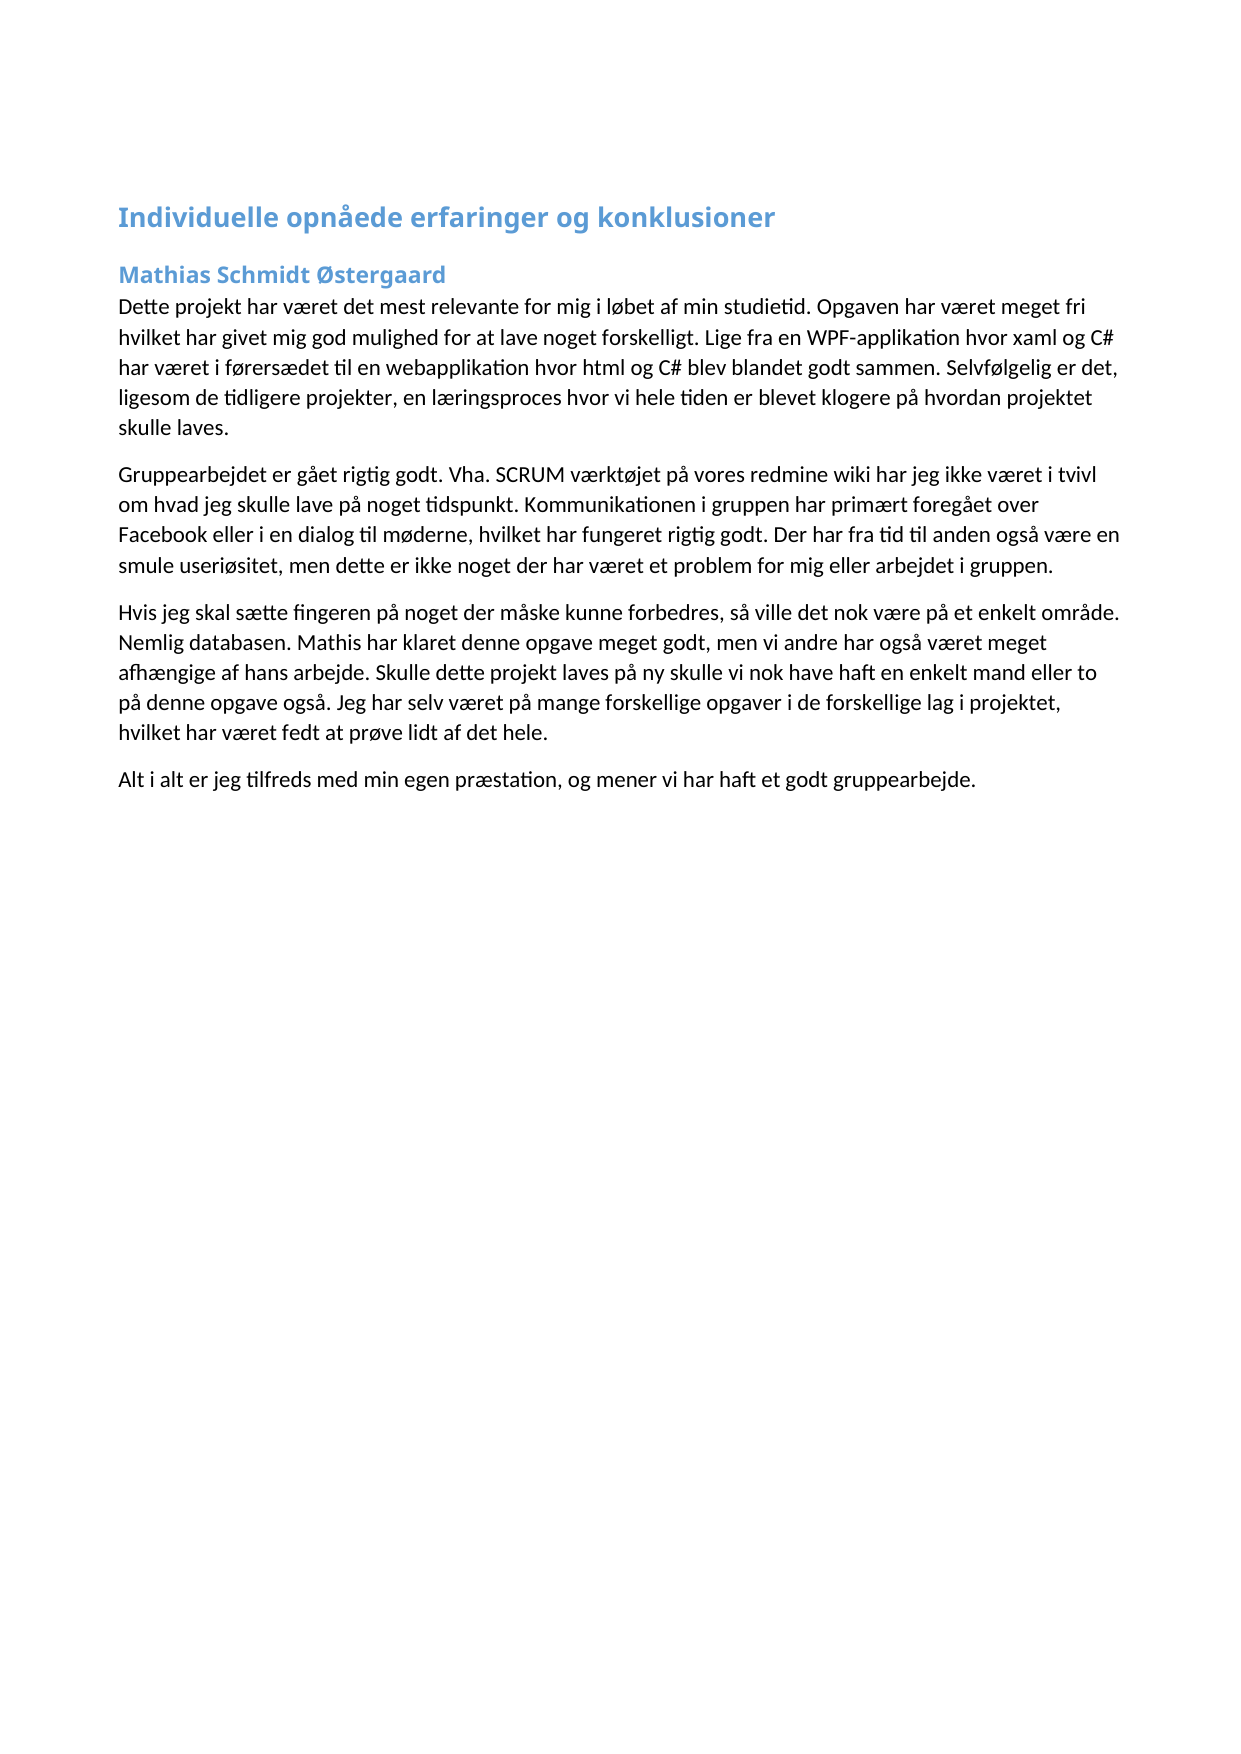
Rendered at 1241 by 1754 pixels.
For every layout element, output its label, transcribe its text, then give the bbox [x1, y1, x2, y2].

text Dette projekt har været det mest relevante for mig i løbet af min studietid. Opgaven har været meget fri hvilket har givet mig god mulighed for at lave noget forskelligt. Lige fra en WPF-applikation hvor xaml og C# har været i førersædet til en webapplikation hvor html og C# blev blandet godt sammen. Selvfølgelig er det, ligesom de tidligere projekter, en læringsproces hvor vi hele tiden er blevet klogere på hvordan projektet skulle laves. [118, 292, 1122, 441]
subtitle Individuelle opnåede erfaringer og konklusioner [118, 198, 1122, 235]
text Alt i alt er jeg tilfreds med min egen præstation, og mener vi har haft et godt gruppearbejde. [118, 765, 1122, 793]
text Gruppearbejdet er gået rigtig godt. Vha. SCRUM værktøjet på vores redmine wiki har jeg ikke været i tvivl om hvad jeg skulle lave på noget tidspunkt. Kommunikationen i gruppen har primært foregået over Facebook eller i en dialog til møderne, hvilket har fungeret rigtig godt. Der har fra tid til anden også være en smule useriøsitet, men dette er ikke noget der har været et problem for mig eller arbejdet i gruppen. [118, 460, 1122, 579]
subtitle Mathias Schmidt Østergaard [118, 259, 1122, 290]
text Hvis jeg skal sætte fingeren på noget der måske kunne forbedres, så ville det nok være på et enkelt område. Nemlig databasen. Mathis har klaret denne opgave meget godt, men vi andre har også været meget afhængige af hans arbejde. Skulle dette projekt laves på ny skulle vi nok have haft en enkelt mand eller to på denne opgave også. Jeg har selv været på mange forskellige opgaver i de forskellige lag i projektet, hvilket har været fedt at prøve lidt af det hele. [118, 598, 1122, 746]
